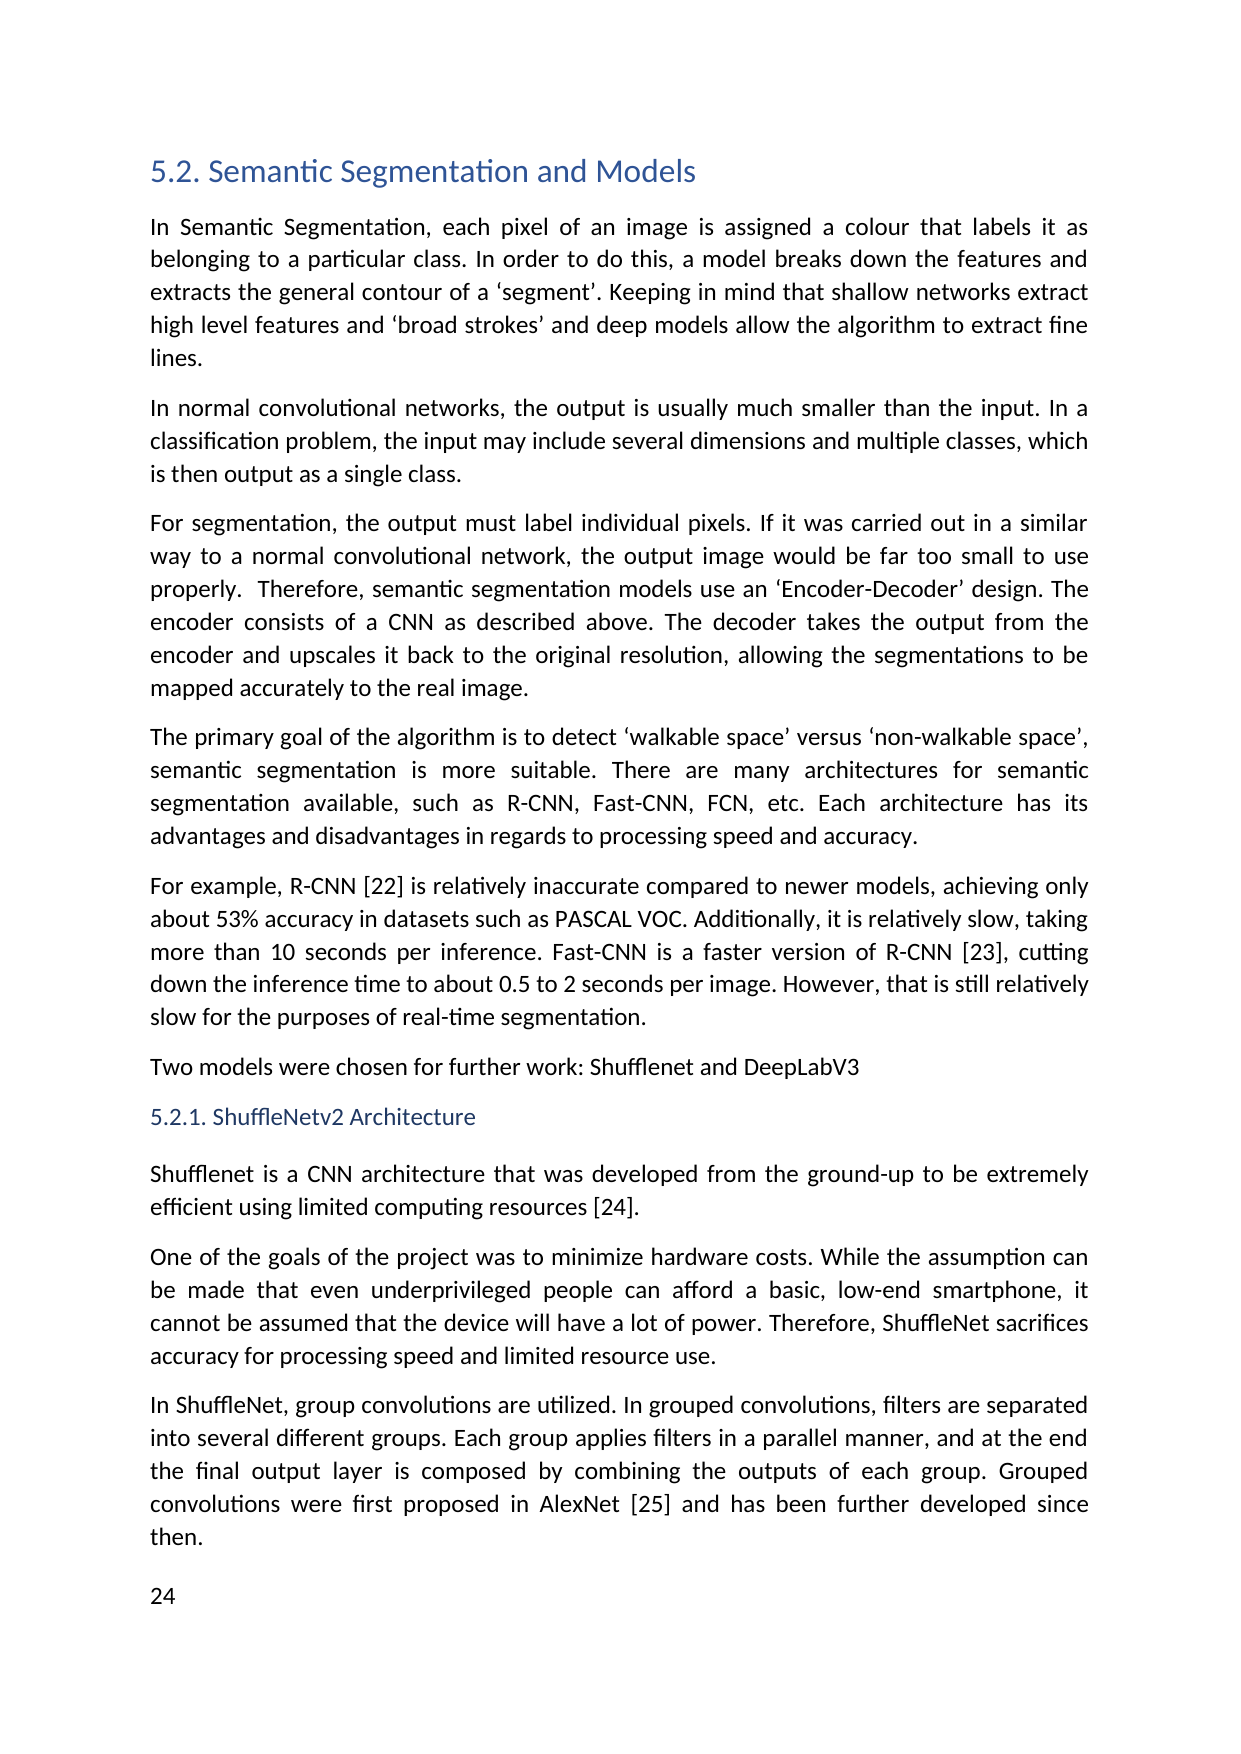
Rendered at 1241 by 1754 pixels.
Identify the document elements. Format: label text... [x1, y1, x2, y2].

text In Semantic Segmentation, each pixel of an image is assigned a colour that labels it as belonging to a particular class. In order to do this, a model breaks down the features and extracts the general contour of a ‘segment’. Keeping in mind that shallow networks extract high level features and ‘broad strokes’ and deep models allow the algorithm to extract fine lines. [150, 211, 1090, 373]
subtitle 5.2.1. ShuffleNetv2 Architecture [150, 1101, 1090, 1131]
text For example, R-CNN [22] is relatively inaccurate compared to newer models, achieving only about 53% accuracy in datasets such as PASCAL VOC. Additionally, it is relatively slow, taking more than 10 seconds per inference. Fast-CNN is a faster version of R-CNN [23], cutting down the inference time to about 0.5 to 2 seconds per image. However, that is still relatively slow for the purposes of real-time segmentation. [150, 870, 1090, 1032]
text For segmentation, the output must label individual pixels. If it was carried out in a similar way to a normal convolutional network, the output image would be far too small to use properly. Therefore, semantic segmentation models use an ‘Encoder-Decoder’ design. The encoder consists of a CNN as described above. The decoder takes the output from the encoder and upscales it back to the original resolution, allowing the segmentations to be mapped accurately to the real image. [150, 507, 1090, 702]
text The primary goal of the algorithm is to detect ‘walkable space’ versus ‘non-walkable space’, semantic segmentation is more suitable. There are many architectures for semantic segmentation available, such as R-CNN, Fast-CNN, FCN, etc. Each architecture has its advantages and disadvantages in regards to processing speed and accuracy. [150, 721, 1090, 851]
subtitle 5.2. Semantic Segmentation and Models [150, 150, 1090, 191]
text In normal convolutional networks, the output is usually much smaller than the input. In a classification problem, the input may include several dimensions and multiple classes, which is then output as a single class. [150, 392, 1090, 488]
text Shufflenet is a CNN architecture that was developed from the ground-up to be extremely efficient using limited computing resources [24]. [150, 1158, 1090, 1222]
text In ShuffleNet, group convolutions are utilized. In grouped convolutions, filters are separated into several different groups. Each group applies filters in a parallel manner, and at the end the final output layer is composed by combining the outputs of each group. Grouped convolutions were first proposed in AlexNet [25] and has been further developed since then. [150, 1389, 1090, 1552]
text One of the goals of the project was to minimize hardware costs. While the assumption can be made that even underprivileged people can afford a basic, low-end smartphone, it cannot be assumed that the device will have a lot of power. Therefore, ShuffleNet sacrifices accuracy for processing speed and limited resource use. [150, 1241, 1090, 1370]
text Two models were chosen for further work: Shufflenet and DeepLabV3 [150, 1051, 1090, 1082]
